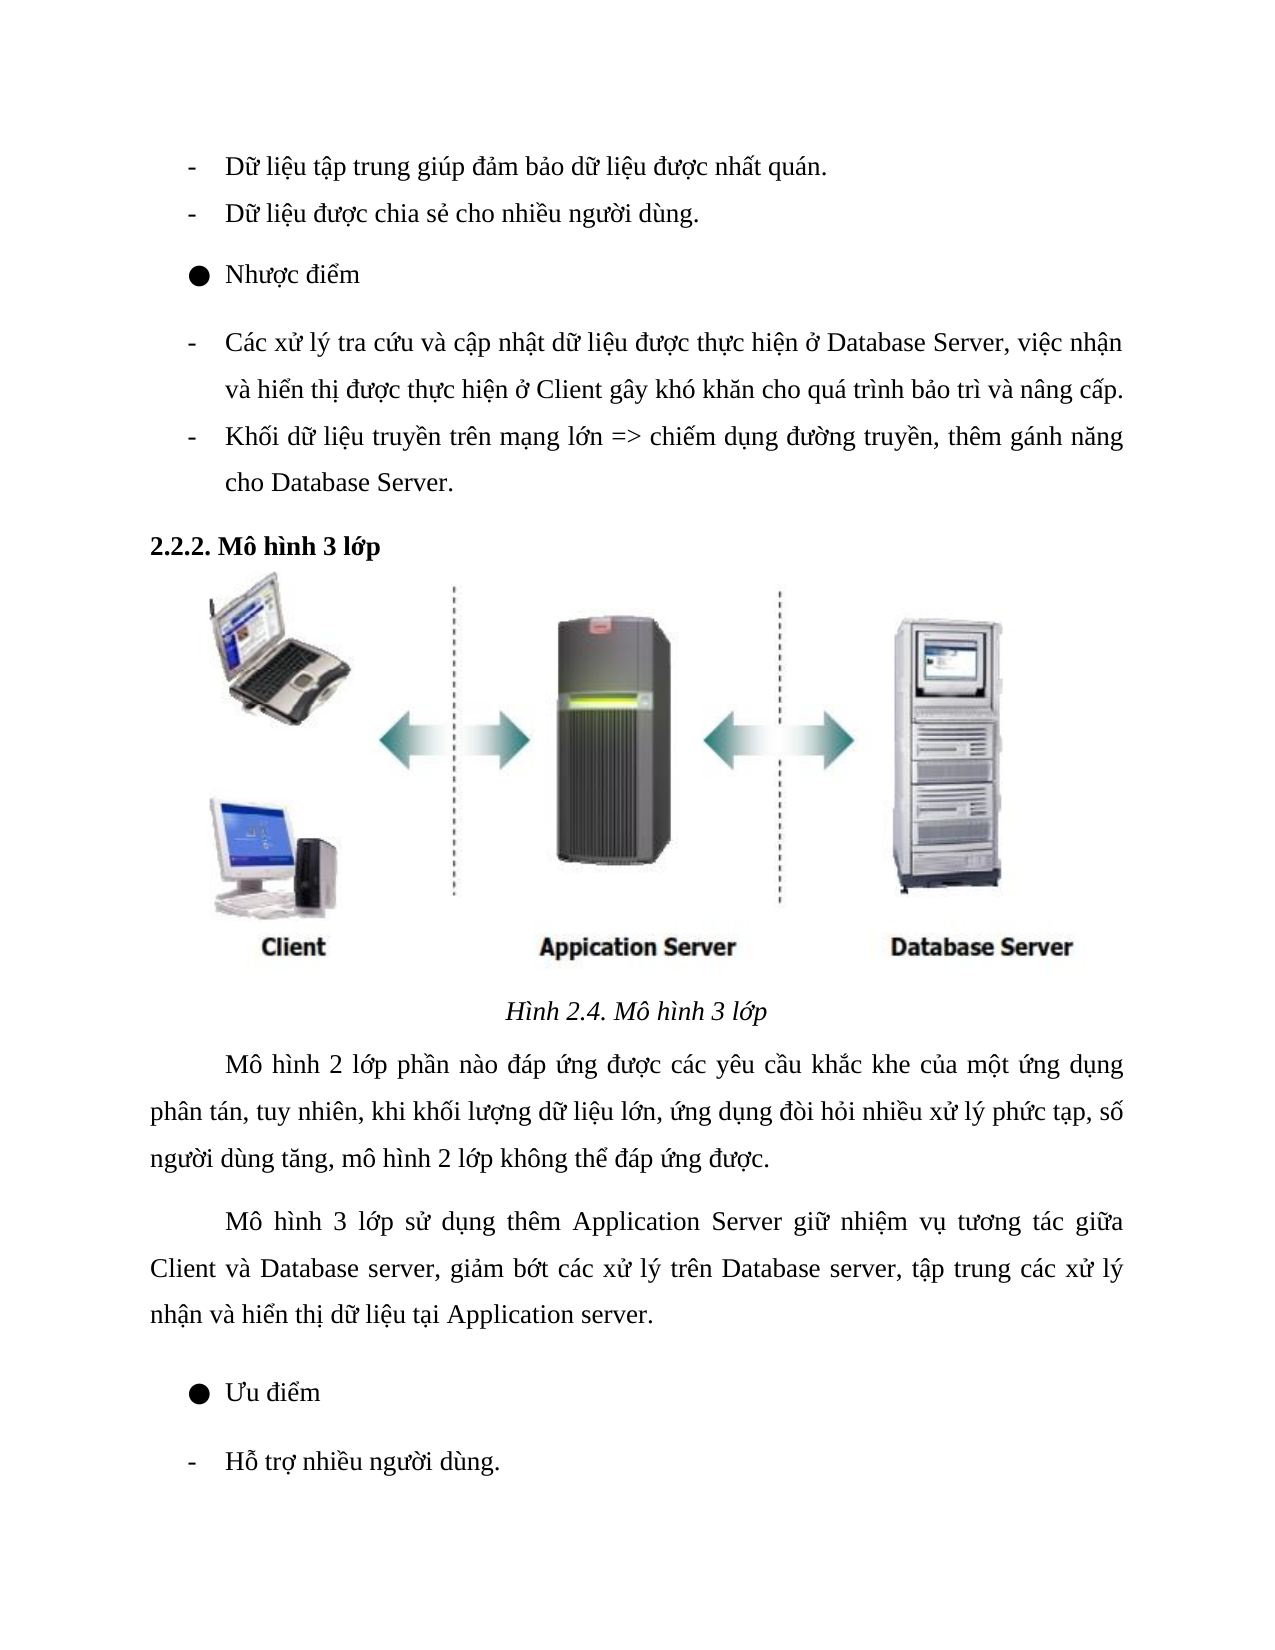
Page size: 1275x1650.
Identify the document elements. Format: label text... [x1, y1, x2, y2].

picture [150, 561, 1125, 977]
list Hỗ trợ nhiều người dùng. [187, 1445, 1125, 1476]
list Dữ liệu được chia sẻ cho nhiều người dùng. [187, 197, 1125, 228]
list Các xử lý tra cứu và cập nhật dữ liệu được thực hiện ở Database Server, việc nhận và hiển thị được thực hiện ở Client gây khó khăn cho quá trình bảo trì và nâng cấp. [187, 327, 1125, 404]
text Mô hình 3 lớp sử dụng thêm Application Server giữ nhiệm vụ tương tác giữa Client và Database server, giảm bớt các xử lý trên Database server, tập trung các xử lý nhận và hiển thị dữ liệu tại Application server. [150, 1205, 1125, 1329]
list Dữ liệu tập trung giúp đảm bảo dữ liệu được nhất quán. [187, 150, 1125, 181]
list Nhược điểm [187, 243, 1125, 299]
list Ưu điểm [187, 1362, 1125, 1417]
list Khối dữ liệu truyền trên mạng lớn => chiếm dụng đường truyền, thêm gánh năng cho Database Server. [187, 420, 1125, 498]
text Hình 2.4. Mô hình 3 lớp [150, 995, 1125, 1027]
subtitle 2.2.2. Mô hình 3 lớp [150, 530, 1125, 561]
text Mô hình 2 lớp phần nào đáp ứng được các yêu cầu khắc khe của một ứng dụng phân tán, tuy nhiên, khi khối lượng dữ liệu lớn, ứng dụng đòi hỏi nhiều xử lý phức tạp, số người dùng tăng, mô hình 2 lớp không thể đáp ứng được. [150, 1048, 1125, 1173]
